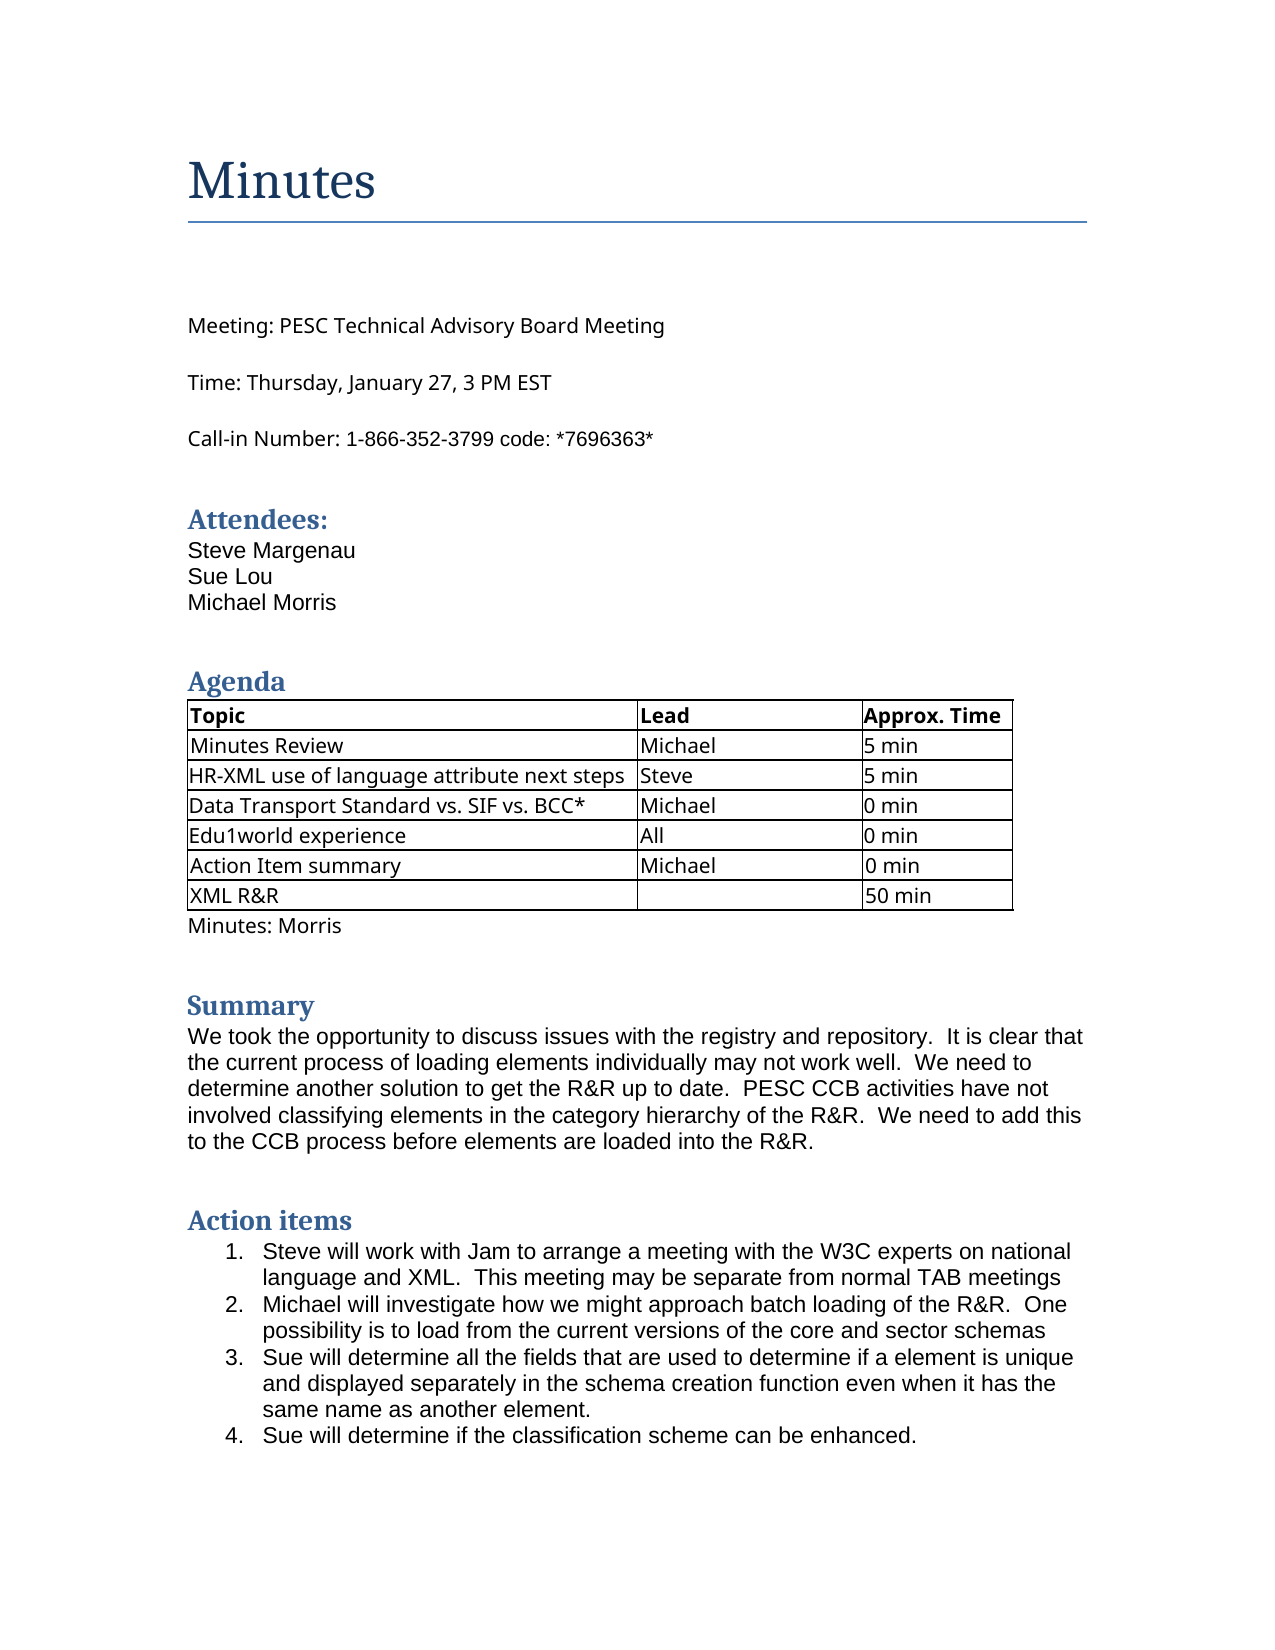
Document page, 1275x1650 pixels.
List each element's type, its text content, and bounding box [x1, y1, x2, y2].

subtitle Attendees: [187, 503, 1087, 537]
table_cell Steve [638, 761, 862, 789]
table_cell Michael [638, 851, 862, 879]
table_cell Edu1world experience [188, 821, 637, 849]
table_cell 0 min [863, 791, 1012, 819]
text Call-in Number: 1-866-352-3799 code: *7696363* [187, 424, 1087, 453]
table_cell HR-XML use of language attribute next steps [188, 761, 637, 789]
table_cell 5 min [863, 761, 1012, 789]
text Steve Margenau [187, 537, 1087, 563]
table_header Lead [638, 701, 862, 729]
text Time: Thursday, January 27, 3 PM EST [187, 368, 1087, 396]
table_cell [638, 881, 862, 909]
text We took the opportunity to discuss issues with the registry and repository. It is clear that the current process of loading elements individually may not work well. We need to determine another solution to get the R&R up to date. PESC CCB activities have not involved classifying elements in the category hierarchy of the R&R. We need to add this to the CCB process before elements are loaded into the R&R. [187, 1023, 1087, 1154]
table_cell Data Transport Standard vs. SIF vs. BCC* [188, 791, 637, 819]
title Minutes [187, 150, 1087, 223]
table_cell All [638, 821, 862, 849]
list Steve will work with Jam to arrange a meeting with the W3C experts on national language and XML. This meeting may be separate from normal TAB meetings [225, 1238, 1087, 1291]
table_header Approx. Time [863, 701, 1012, 729]
text Meeting: PESC Technical Advisory Board Meeting [187, 311, 1087, 339]
table_header Topic [188, 701, 637, 729]
list Sue will determine if the classification scheme can be enhanced. [225, 1422, 1087, 1449]
list Michael will investigate how we might approach batch loading of the R&R. One possibility is to load from the current versions of the core and sector schemas [225, 1291, 1087, 1343]
table_cell Action Item summary [188, 851, 637, 879]
table_cell Michael [638, 731, 862, 759]
table_cell XML R&R [188, 881, 637, 909]
subtitle Agenda [187, 666, 1087, 699]
table_cell 0 min [863, 851, 1012, 879]
table_cell 50 min [863, 881, 1012, 909]
text Minutes: Morris [187, 911, 1087, 939]
list Sue will determine all the fields that are used to determine if a element is unique and displayed separately in the schema creation function even when it has the same name as another element. [225, 1343, 1087, 1422]
table_cell 0 min [863, 821, 1012, 849]
table_cell 5 min [863, 731, 1012, 759]
subtitle Action items [187, 1204, 1087, 1238]
table_cell Michael [638, 791, 862, 819]
table_cell Minutes Review [188, 731, 637, 759]
text Michael Morris [187, 589, 1087, 616]
text Sue Lou [187, 563, 1087, 589]
subtitle Summary [187, 989, 1087, 1023]
